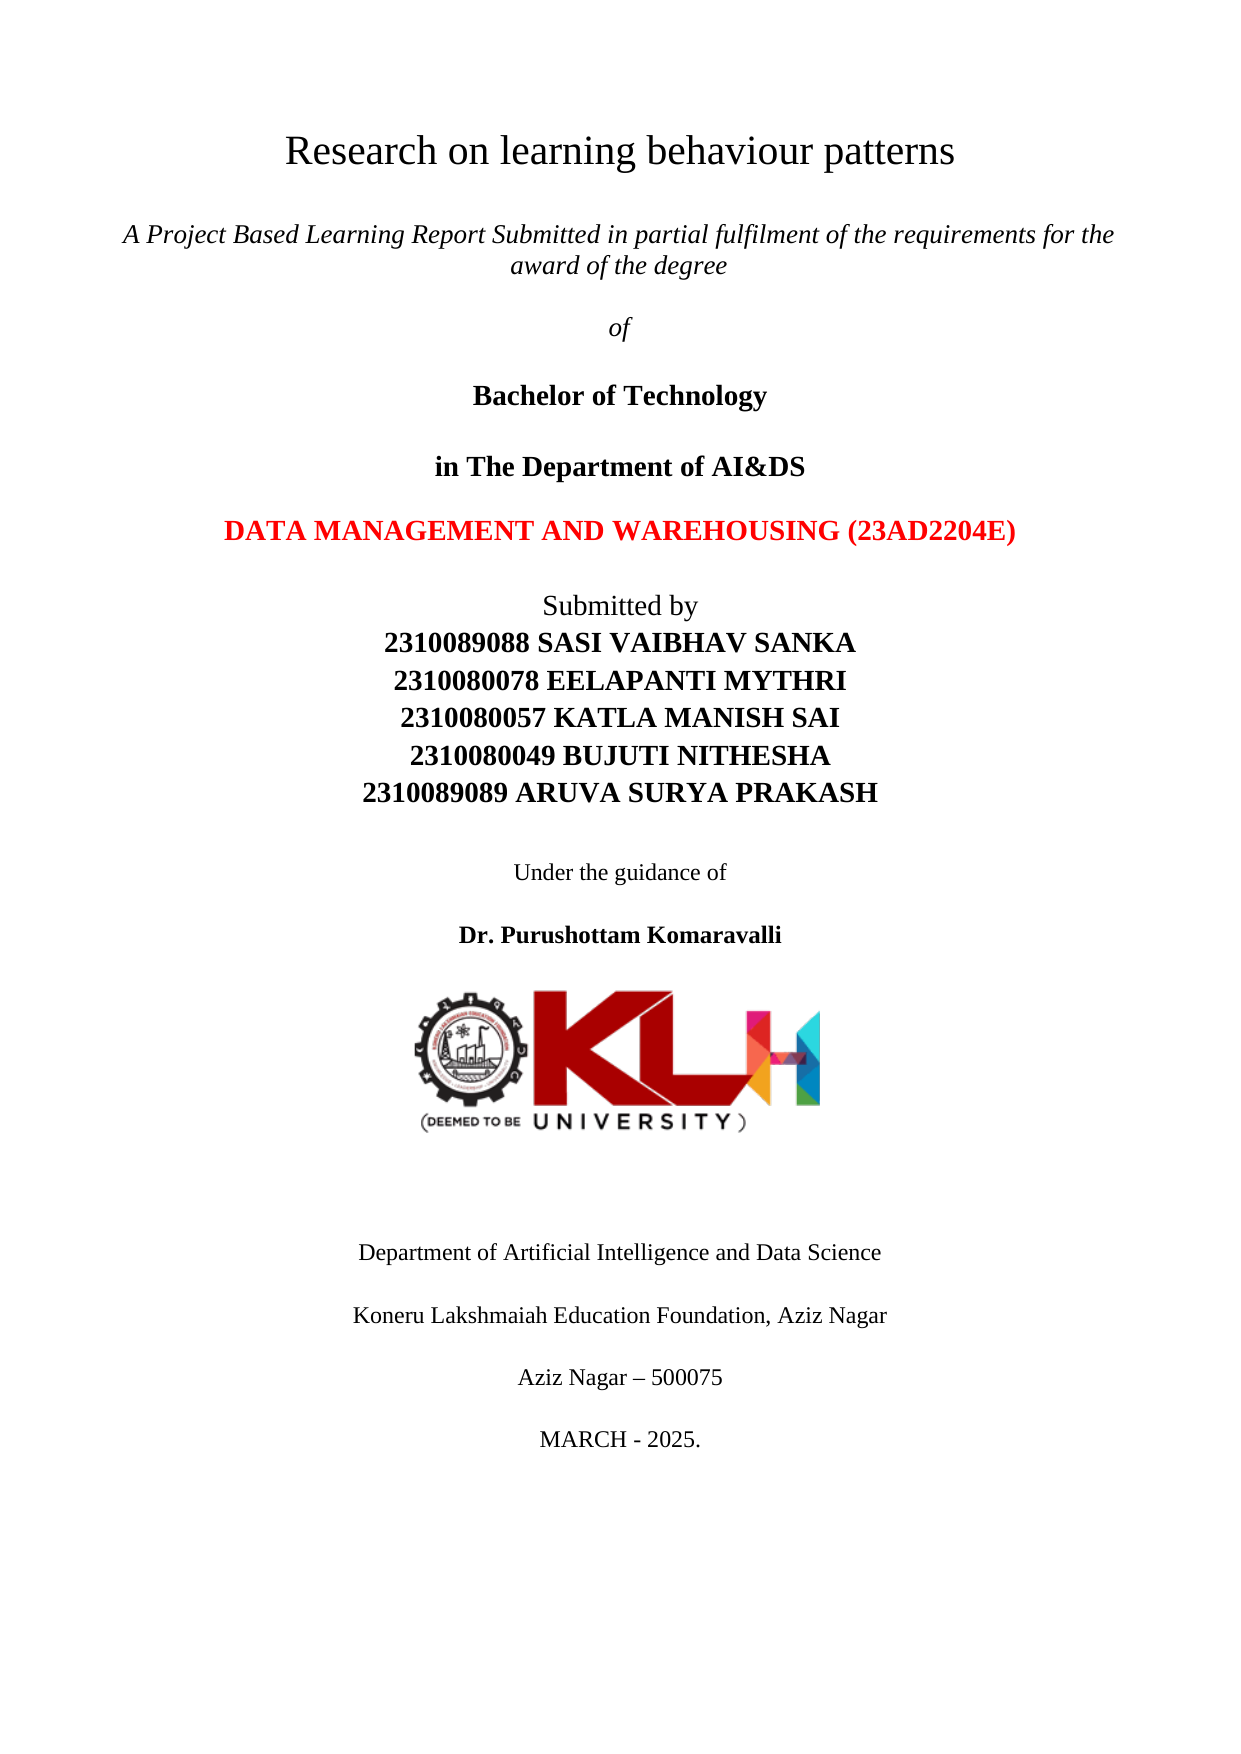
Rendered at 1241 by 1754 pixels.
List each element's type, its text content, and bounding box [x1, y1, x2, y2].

text Submitted by [93, 595, 1147, 620]
text DATA MANAGEMENT AND WAREHOUSING (23AD2204E) [93, 520, 854, 545]
text Dr. Purushottam Komaravalli [93, 920, 1147, 949]
text 2310089089 ARUVA SURYA PRAKASH [93, 783, 1147, 808]
text Under the guidance of [93, 858, 1147, 886]
picture [406, 984, 834, 1142]
text 2310080078 EELAPANTI MYTHRI [93, 670, 1147, 695]
text Bachelor of Technology [93, 378, 1147, 412]
text in The Department of AI&DS [93, 449, 1147, 483]
text DATA MANAGEMENT AND WAREHOUSING (23AD2204E) [1008, 520, 1147, 545]
text 2310089088 SASI VAIBHAV SANKA [93, 633, 1147, 658]
text 2310080057 KATLA MANISH SAI [93, 708, 1147, 733]
text Aziz Nagar – 500075 [93, 1363, 1147, 1390]
text Department of Artificial Intelligence and Data Science [93, 1238, 1147, 1266]
text of [93, 311, 1147, 342]
text Koneru Lakshmaiah Education Foundation, Aziz Nagar [93, 1301, 1147, 1328]
text 2310080049 BUJUTI NITHESHA [93, 745, 1147, 770]
text Research on learning behaviour patterns [93, 125, 1147, 173]
text DATA MANAGEMENT AND WAREHOUSING (23AD2204E) [852, 520, 1011, 545]
text A Project Based Learning Report Submitted in partial fulfilment of the requirements for the award of the degree [93, 218, 1147, 280]
text MARCH - 2025. [93, 1425, 1147, 1453]
